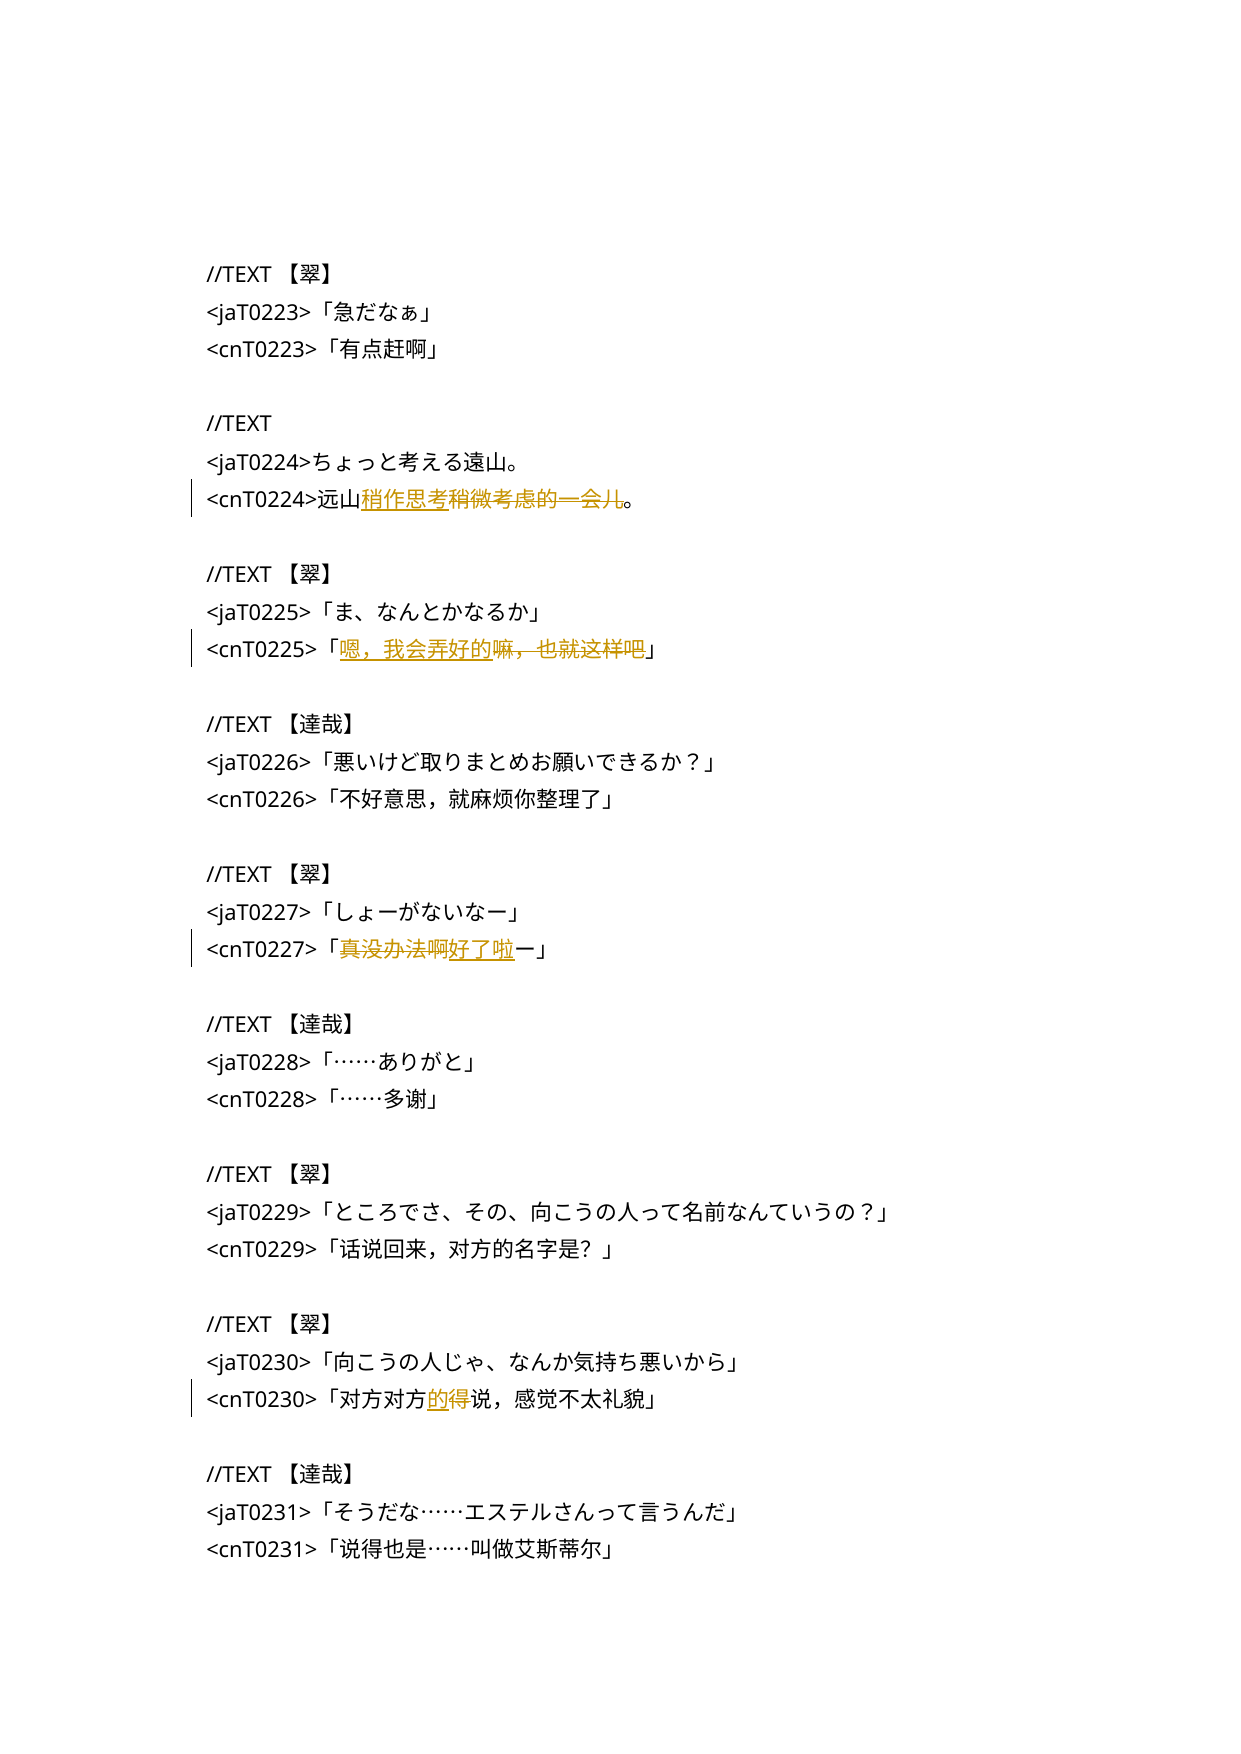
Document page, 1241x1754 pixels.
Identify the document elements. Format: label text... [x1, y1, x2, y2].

text <jaT0228>「……ありがと」 [206, 1042, 1034, 1079]
text <cnT0231>「说得也是……叫做艾斯蒂尔」 [206, 1529, 1034, 1567]
text //TEXT 【達哉】 [206, 1004, 1034, 1042]
text <jaT0231>「そうだな……エステルさんって言うんだ」 [206, 1492, 1034, 1529]
text //TEXT 【翠】 [206, 554, 1034, 592]
text <cnT0228>「……多谢」 [206, 1079, 1034, 1117]
text <jaT0223>「急だなぁ」 [206, 292, 1034, 329]
text //TEXT 【翠】 [206, 854, 1034, 892]
text //TEXT 【翠】 [206, 1154, 1034, 1192]
text <jaT0227>「しょーがないなー」 [206, 892, 1034, 929]
text //TEXT 【達哉】 [206, 704, 1034, 742]
text <jaT0226>「悪いけど取りまとめお願いできるか？」 [206, 742, 1034, 779]
text //TEXT 【翠】 [206, 1304, 1034, 1342]
text //TEXT 【翠】 [206, 254, 1034, 292]
text <cnT0226>「不好意思，就麻烦你整理了」 [206, 779, 1034, 817]
text <jaT0224>ちょっと考える遠山。 [206, 442, 1034, 479]
text <jaT0229>「ところでさ、その、向こうの人って名前なんていうの？」 [206, 1192, 1034, 1229]
text <cnT0227>「ー」 [206, 929, 1034, 967]
text <cnT0229>「话说回来，对方的名字是？」 [206, 1229, 1034, 1267]
text //TEXT [206, 404, 1034, 442]
text <cnT0223>「有点赶啊」 [206, 329, 1034, 367]
text <jaT0230>「向こうの人じゃ、なんか気持ち悪いから」 [206, 1342, 1034, 1379]
text <cnT0225>「」 [206, 629, 1034, 667]
text //TEXT 【達哉】 [206, 1454, 1034, 1492]
text <cnT0224>远山。 [206, 479, 1034, 517]
text <jaT0225>「ま、なんとかなるか」 [206, 592, 1034, 629]
text <cnT0230>「对方对方说，感觉不太礼貌」 [206, 1379, 1034, 1417]
